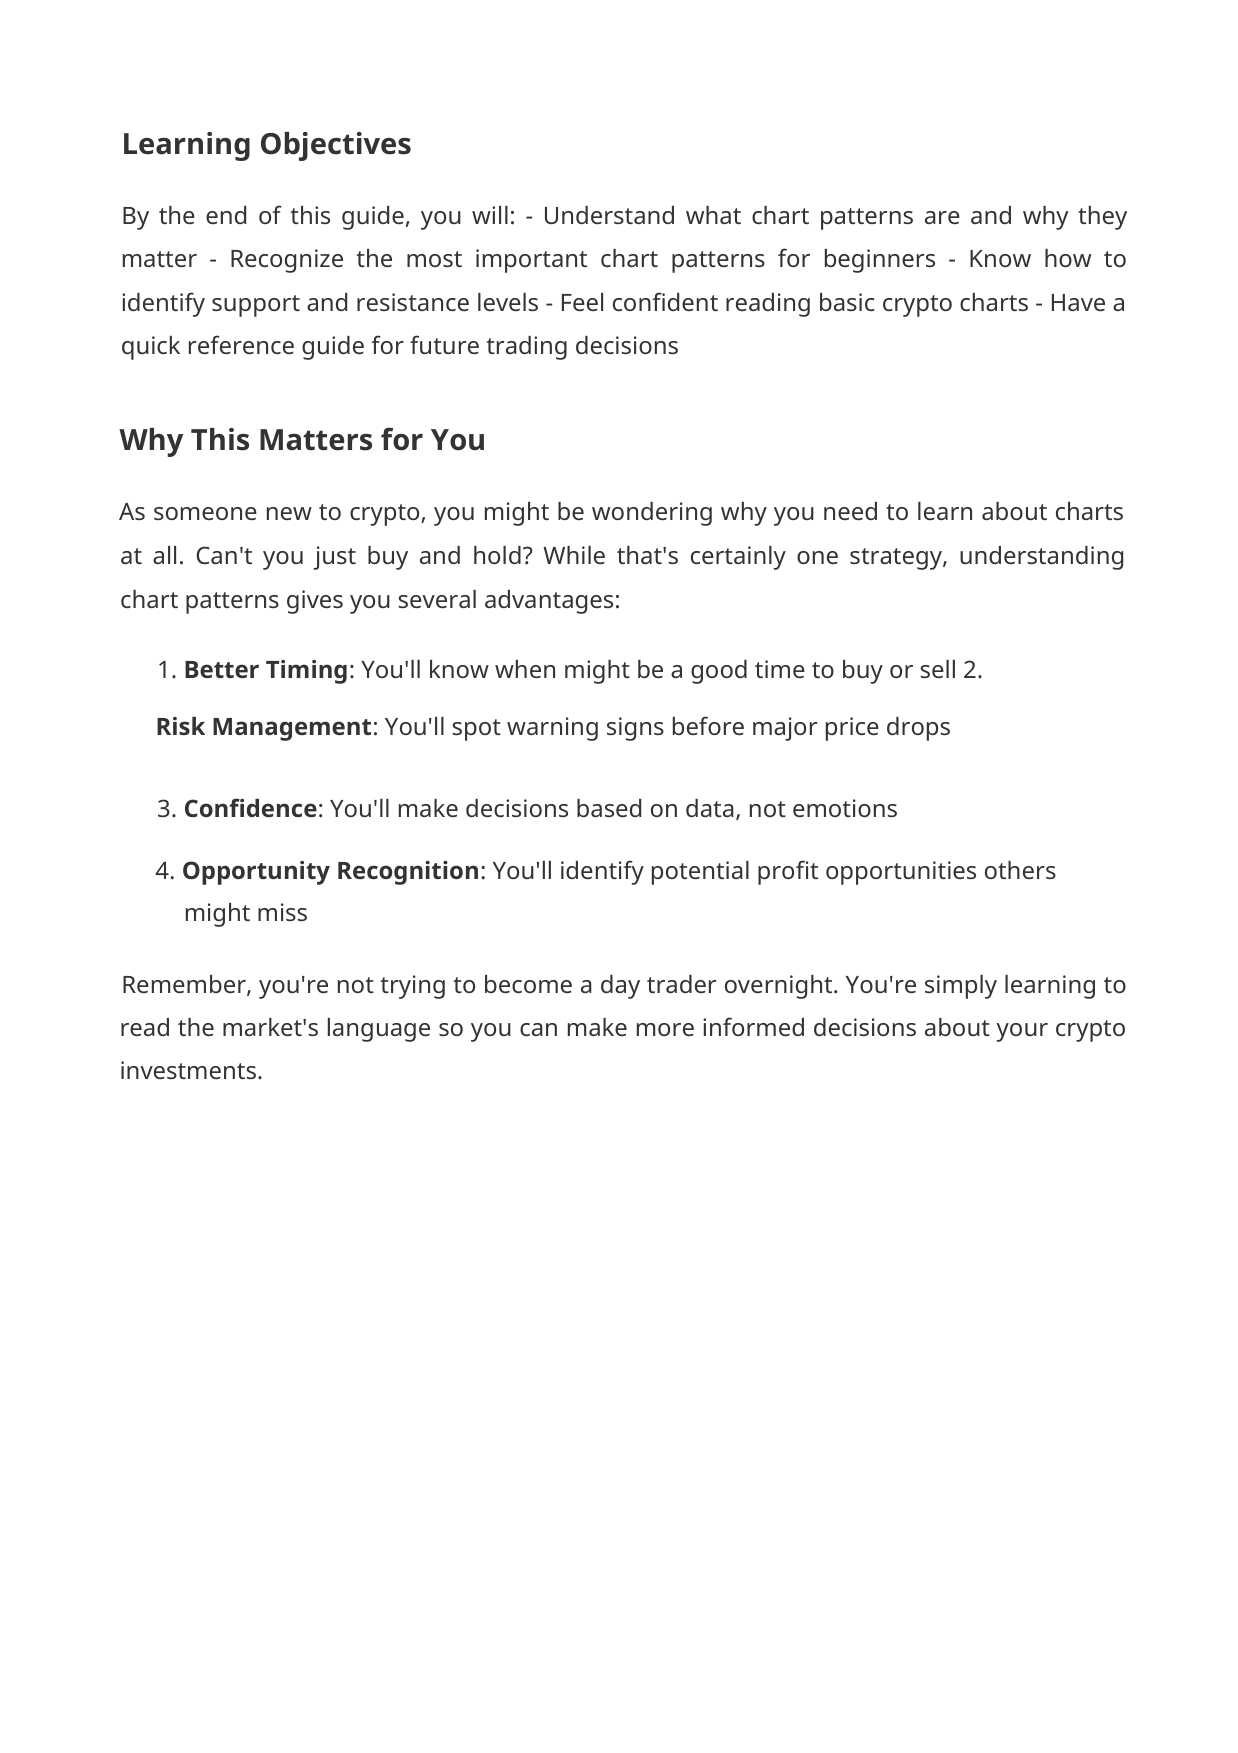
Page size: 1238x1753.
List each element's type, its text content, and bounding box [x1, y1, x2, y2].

text By the end of this guide, you will: - Understand what chart patterns are and why they matter - Recognize the most important chart patterns for beginners - Know how to identify support and resistance levels - Feel confident reading basic crypto charts - Have a quick reference guide for future trading decisions [121, 199, 1128, 361]
text 4. Opportunity Recognition: You'll identify potential profit opportunities others might miss [155, 854, 1089, 929]
text As someone new to crypto, you might be wondering why you need to learn about charts at all. Can't you just buy and hold? While that's certainly one strategy, understanding chart patterns gives you several advantages: [119, 495, 1127, 615]
text Learning Objectives [121, 123, 1129, 163]
text Remember, you're not trying to become a day trader overnight. You're simply learning to read the market's language so you can make more informed decisions about your crypto investments. [119, 967, 1128, 1086]
text 1. Better Timing: You'll know when might be a good time to buy or sell 2. Risk Management: You'll spot warning signs before major price drops [155, 653, 995, 742]
text Why This Matters for You [119, 419, 1129, 459]
text 3. Confidence: You'll make decisions based on data, not emotions [155, 792, 995, 824]
